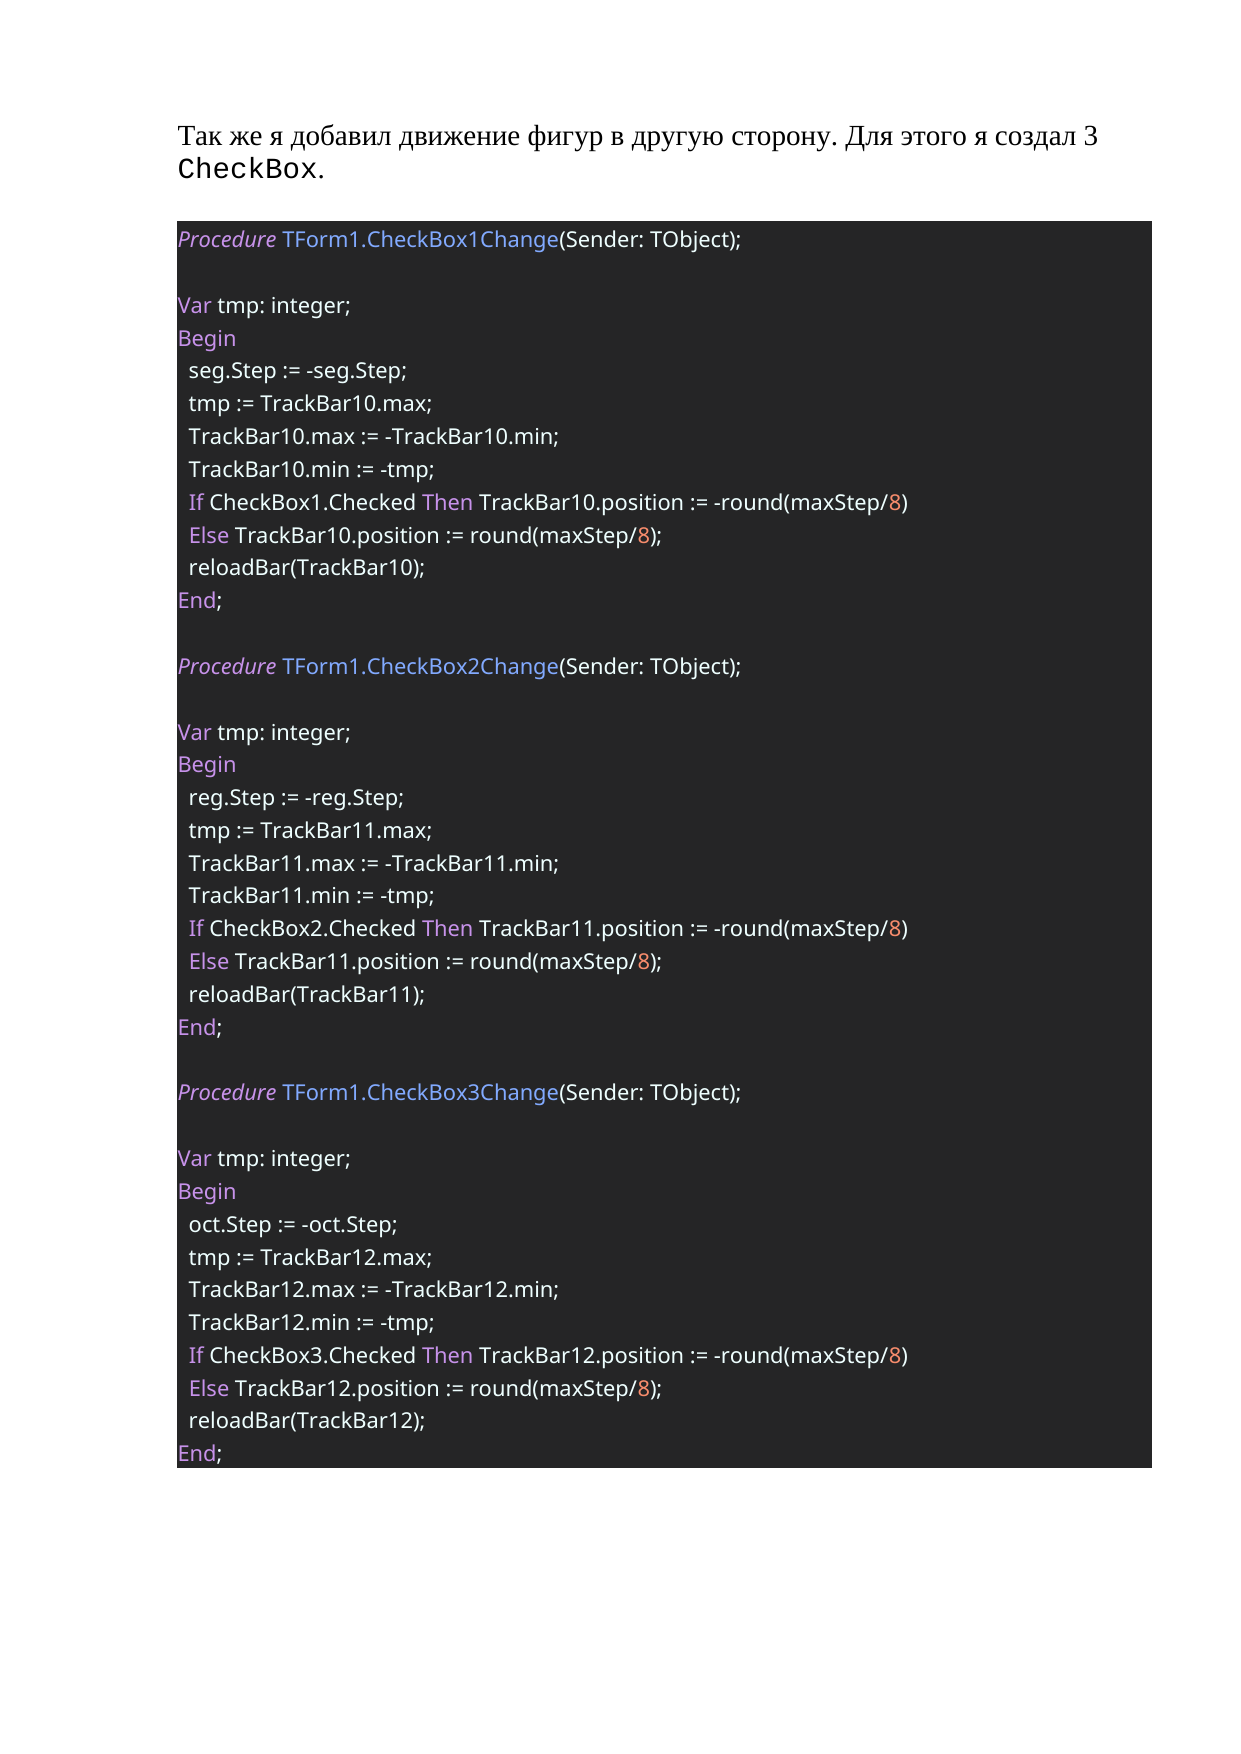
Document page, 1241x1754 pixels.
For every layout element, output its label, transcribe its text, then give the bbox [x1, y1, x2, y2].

text seg.Step := -seg.Step; [177, 352, 1152, 385]
text End; [177, 582, 1152, 615]
text tmp := TrackBar10.max; [177, 385, 1152, 418]
text TrackBar10.min := -tmp; [177, 451, 1152, 484]
text oct.Step := -oct.Step; [177, 1206, 1152, 1238]
text Var tmp: integer; [177, 287, 1152, 320]
text Var tmp: integer; [177, 713, 1152, 746]
text Else TrackBar12.position := round(maxStep/8); [177, 1370, 1152, 1402]
text Else TrackBar11.position := round(maxStep/8); [177, 943, 1152, 976]
text tmp := TrackBar11.max; [177, 812, 1152, 845]
text Begin [177, 320, 1152, 352]
text TrackBar12.max := -TrackBar12.min; [177, 1271, 1152, 1304]
text reloadBar(TrackBar10); [177, 549, 1152, 582]
text reg.Step := -reg.Step; [177, 779, 1152, 812]
text TrackBar10.max := -TrackBar10.min; [177, 418, 1152, 451]
text tmp := TrackBar12.max; [177, 1238, 1152, 1271]
text If CheckBox2.Checked Then TrackBar11.position := -round(maxStep/8) [177, 910, 1152, 943]
text TrackBar11.max := -TrackBar11.min; [177, 845, 1152, 877]
text Procedure TForm1.CheckBox3Change(Sender: TObject); [177, 1074, 1152, 1107]
text Begin [177, 746, 1152, 779]
text End; [177, 1009, 1152, 1042]
text reloadBar(TrackBar11); [177, 976, 1152, 1009]
text End; [177, 1435, 1152, 1468]
text Var tmp: integer; [177, 1140, 1152, 1173]
text Else TrackBar10.position := round(maxStep/8); [177, 517, 1152, 549]
text Procedure TForm1.CheckBox1Change(Sender: TObject); [177, 221, 1152, 254]
text Begin [177, 1173, 1152, 1206]
text reloadBar(TrackBar12); [177, 1402, 1152, 1435]
text Procedure TForm1.CheckBox2Change(Sender: TObject); [177, 648, 1152, 681]
text TrackBar11.min := -tmp; [177, 877, 1152, 910]
text If CheckBox3.Checked Then TrackBar12.position := -round(maxStep/8) [177, 1337, 1152, 1370]
text If CheckBox1.Checked Then TrackBar10.position := -round(maxStep/8) [177, 484, 1152, 517]
text TrackBar12.min := -tmp; [177, 1304, 1152, 1337]
text Так же я добавил движение фигур в другую сторону. Для этого я создал 3 CheckBox. [177, 118, 1152, 188]
